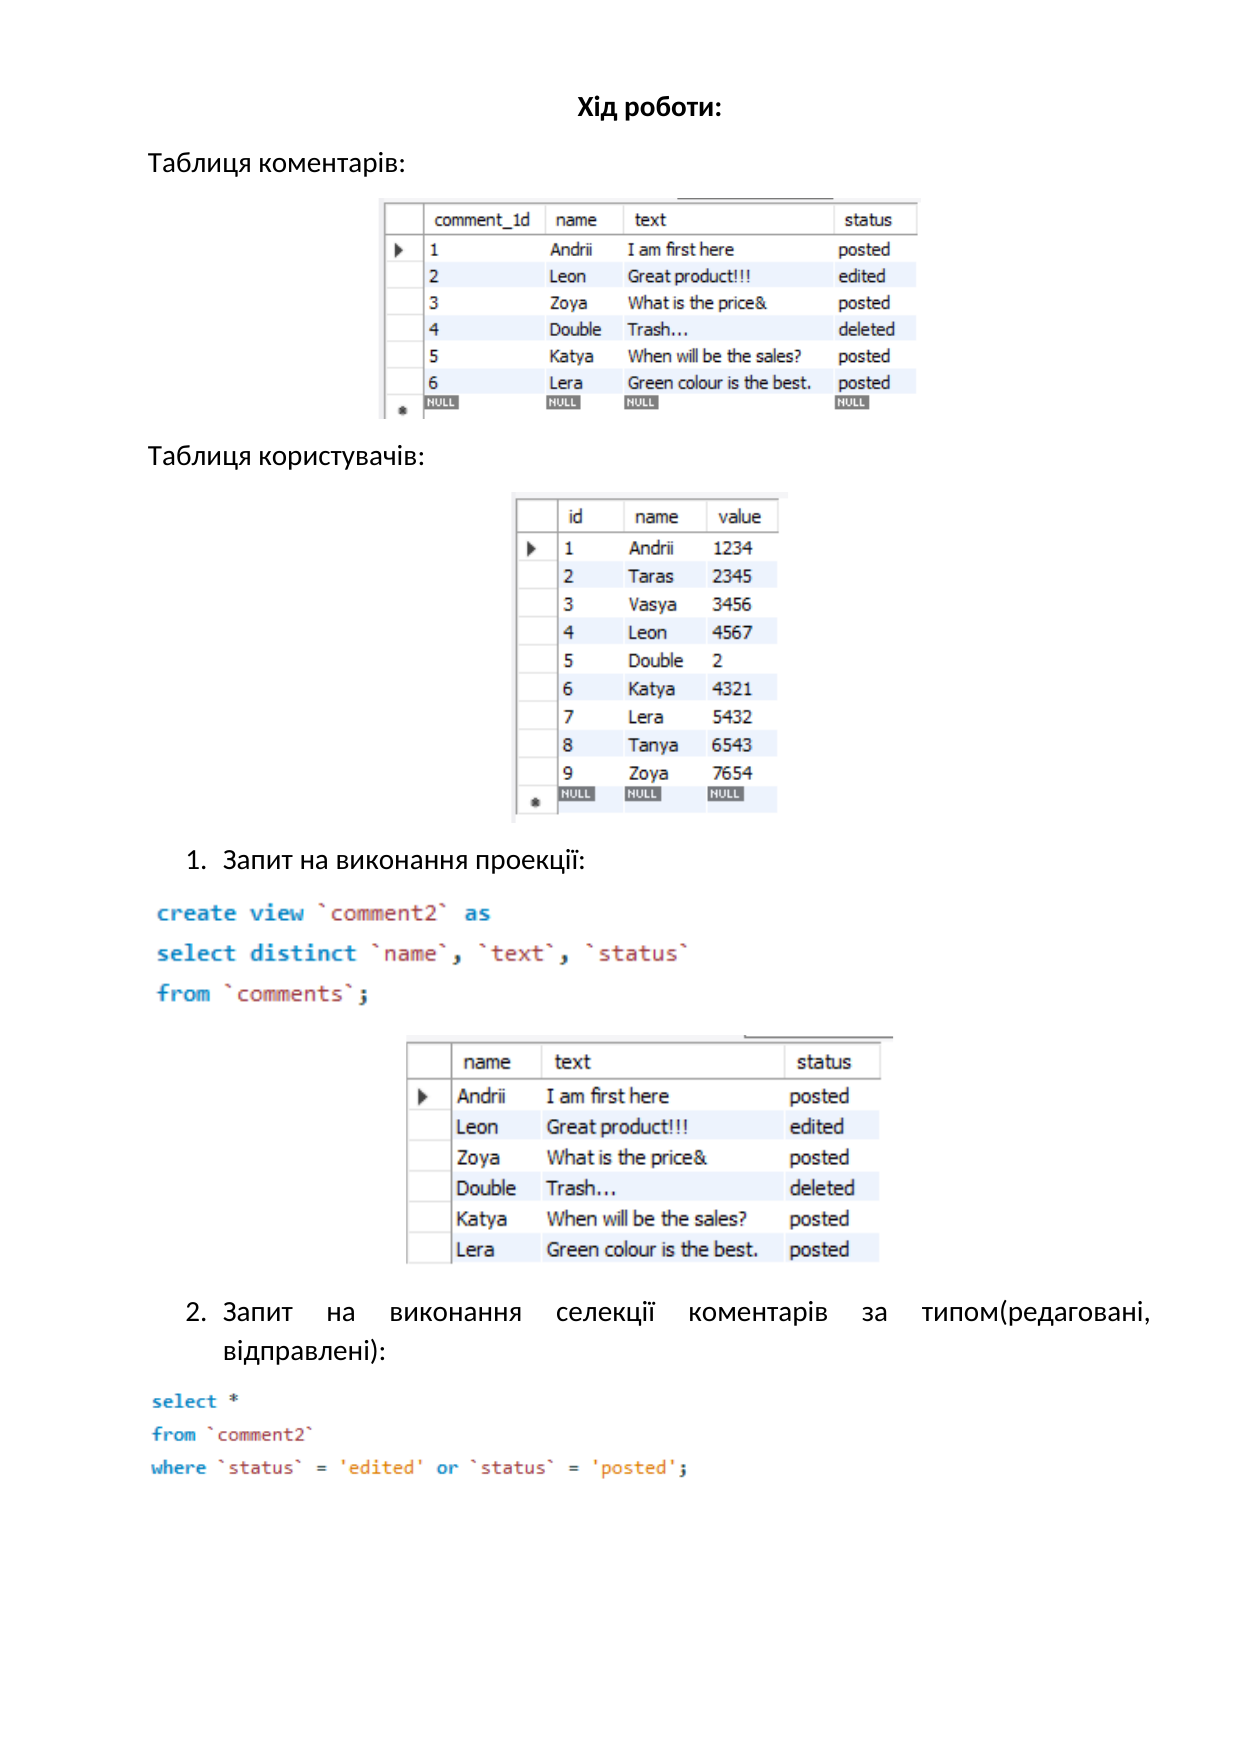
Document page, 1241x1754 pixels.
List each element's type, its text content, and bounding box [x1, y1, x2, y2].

picture [378, 198, 921, 419]
text Таблиця користувачів: [148, 437, 1152, 473]
picture [511, 492, 789, 823]
list Запит на виконання селекції коментарів за типом(редаговані, відправлені): [185, 1293, 1152, 1367]
picture [147, 896, 698, 1017]
text Таблиця коментарів: [148, 144, 1152, 179]
text Хід роботи: [148, 88, 1152, 124]
picture [147, 1386, 700, 1493]
list Запит на виконання проекції: [185, 841, 1152, 877]
picture [406, 1035, 894, 1275]
